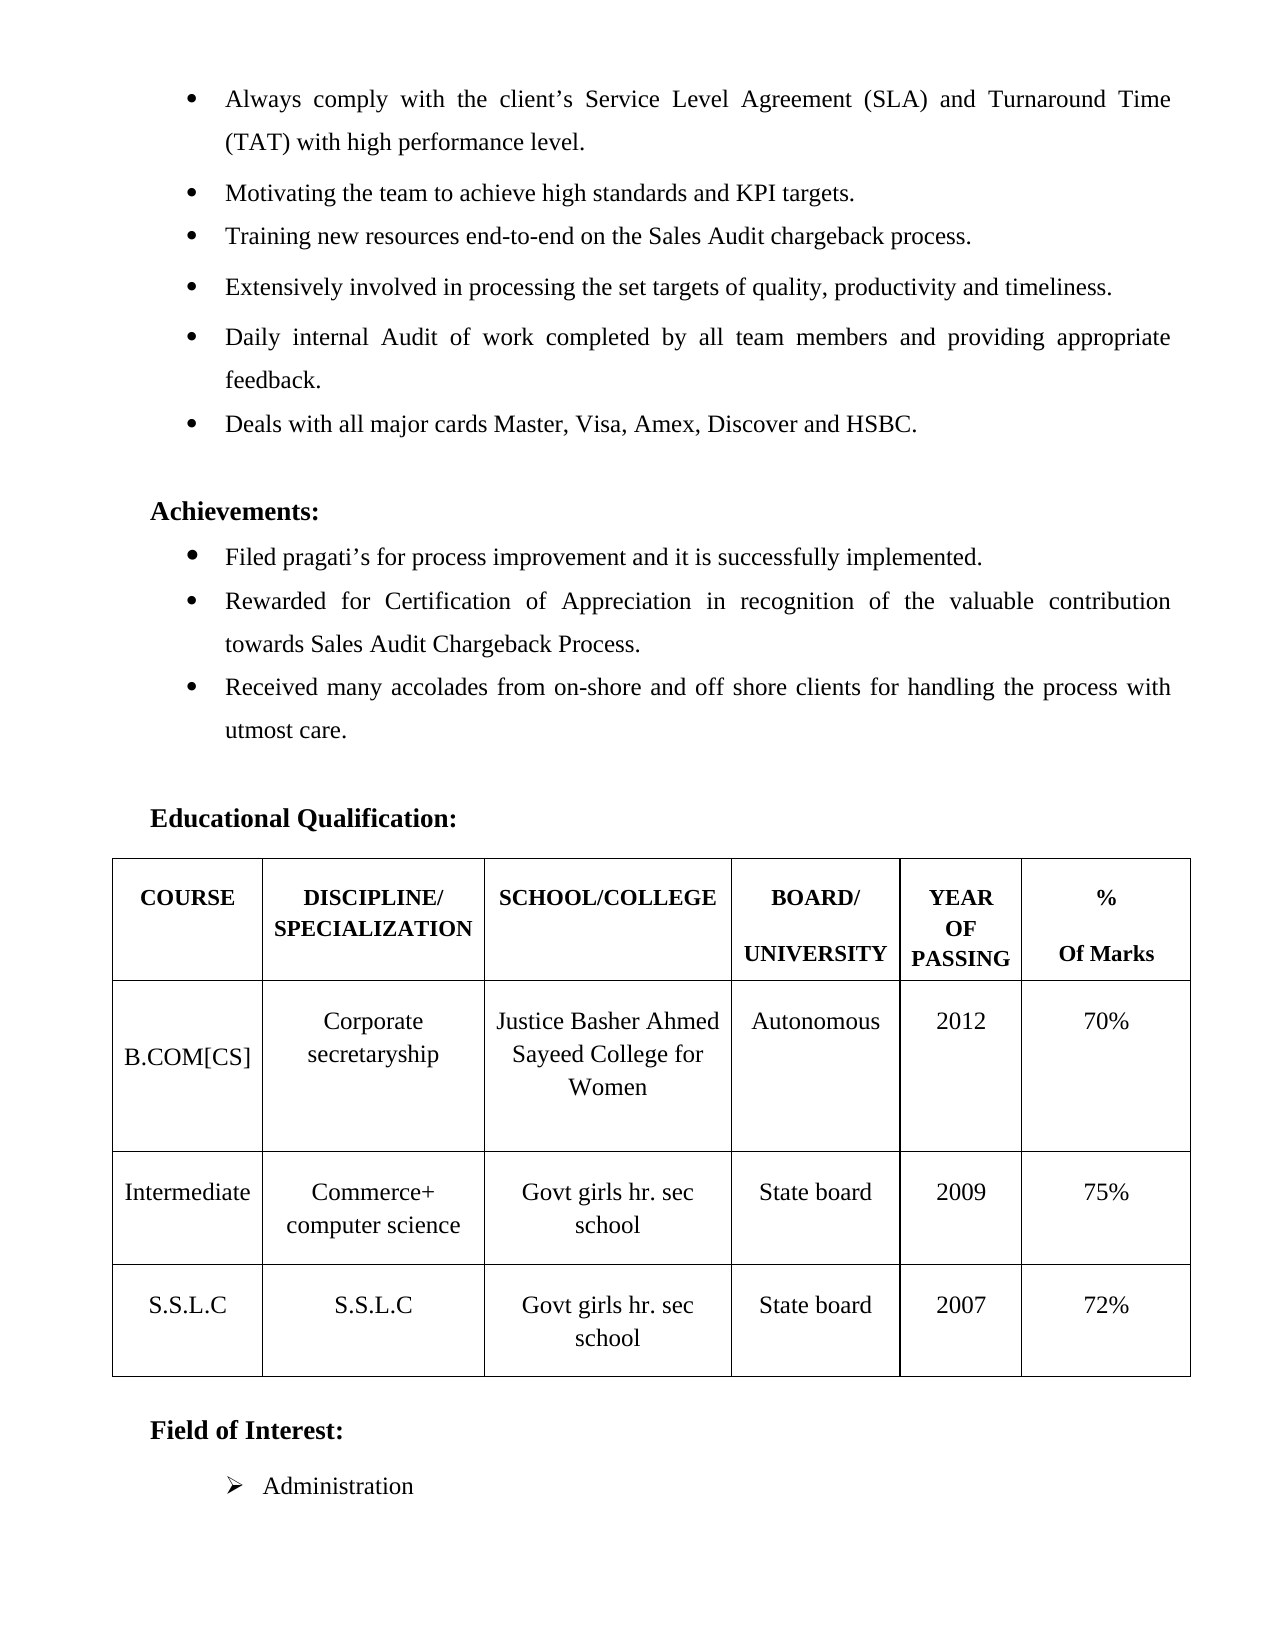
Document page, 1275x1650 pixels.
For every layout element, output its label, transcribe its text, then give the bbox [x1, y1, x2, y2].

list Deals with all major cards Master, Visa, Amex, Discover and HSBC. [187, 409, 1172, 437]
list Rewarded for Certification of Appreciation in recognition of the valuable contribution towards Sales Audit Chargeback Process. [187, 586, 1172, 658]
list Filed pragati’s for process improvement and it is successfully implemented. [187, 542, 1172, 571]
table_cell 70% [1022, 981, 1190, 1151]
table_cell S.S.L.C [263, 1265, 484, 1376]
table_cell State board [732, 1265, 899, 1376]
table_header BOARD/ UNIVERSITY [732, 859, 899, 980]
list Administration [225, 1471, 1172, 1500]
table_cell 2007 [901, 1265, 1021, 1376]
list Extensively involved in processing the set targets of quality, productivity and timeliness. [187, 272, 1172, 301]
text Field of Interest: [150, 1414, 1172, 1446]
list Received many accolades from on-shore and off shore clients for handling the process with utmost care. [187, 672, 1172, 744]
table_cell S.S.L.C [113, 1265, 262, 1376]
table_cell State board [732, 1152, 899, 1264]
table_header SCHOOL/COLLEGE [485, 859, 731, 980]
list Training new resources end-to-end on the Sales Audit chargeback process. [187, 221, 1172, 250]
table_cell Commerce+ computer science [263, 1152, 484, 1264]
table_cell Intermediate [113, 1152, 262, 1264]
text Achievements: [150, 495, 1172, 526]
list Motivating the team to achieve high standards and KPI targets. [187, 178, 1172, 207]
table_header YEAR OF PASSING [901, 859, 1021, 980]
list Daily internal Audit of work completed by all team members and providing appropriate feedback. [187, 322, 1172, 394]
table_cell 2009 [901, 1152, 1021, 1264]
table_cell Govt girls hr. sec school [485, 1152, 731, 1264]
table_header COURSE [113, 859, 262, 980]
table_header % Of Marks [1022, 859, 1190, 980]
text Educational Qualification: [150, 802, 1172, 833]
table_cell 72% [1022, 1265, 1190, 1376]
table_cell Govt girls hr. sec school [485, 1265, 731, 1376]
table_cell Autonomous [732, 981, 899, 1151]
table_cell B.COM[CS] [113, 981, 262, 1151]
table_header DISCIPLINE/ SPECIALIZATION [263, 859, 484, 980]
table_cell Justice Basher Ahmed Sayeed College for Women [485, 981, 731, 1151]
table_cell 75% [1022, 1152, 1190, 1264]
table_cell 2012 [901, 981, 1021, 1151]
list Always comply with the client’s Service Level Agreement (SLA) and Turnaround Time (TAT) with high performance level. [187, 84, 1172, 156]
table_cell Corporate secretaryship [263, 981, 484, 1151]
